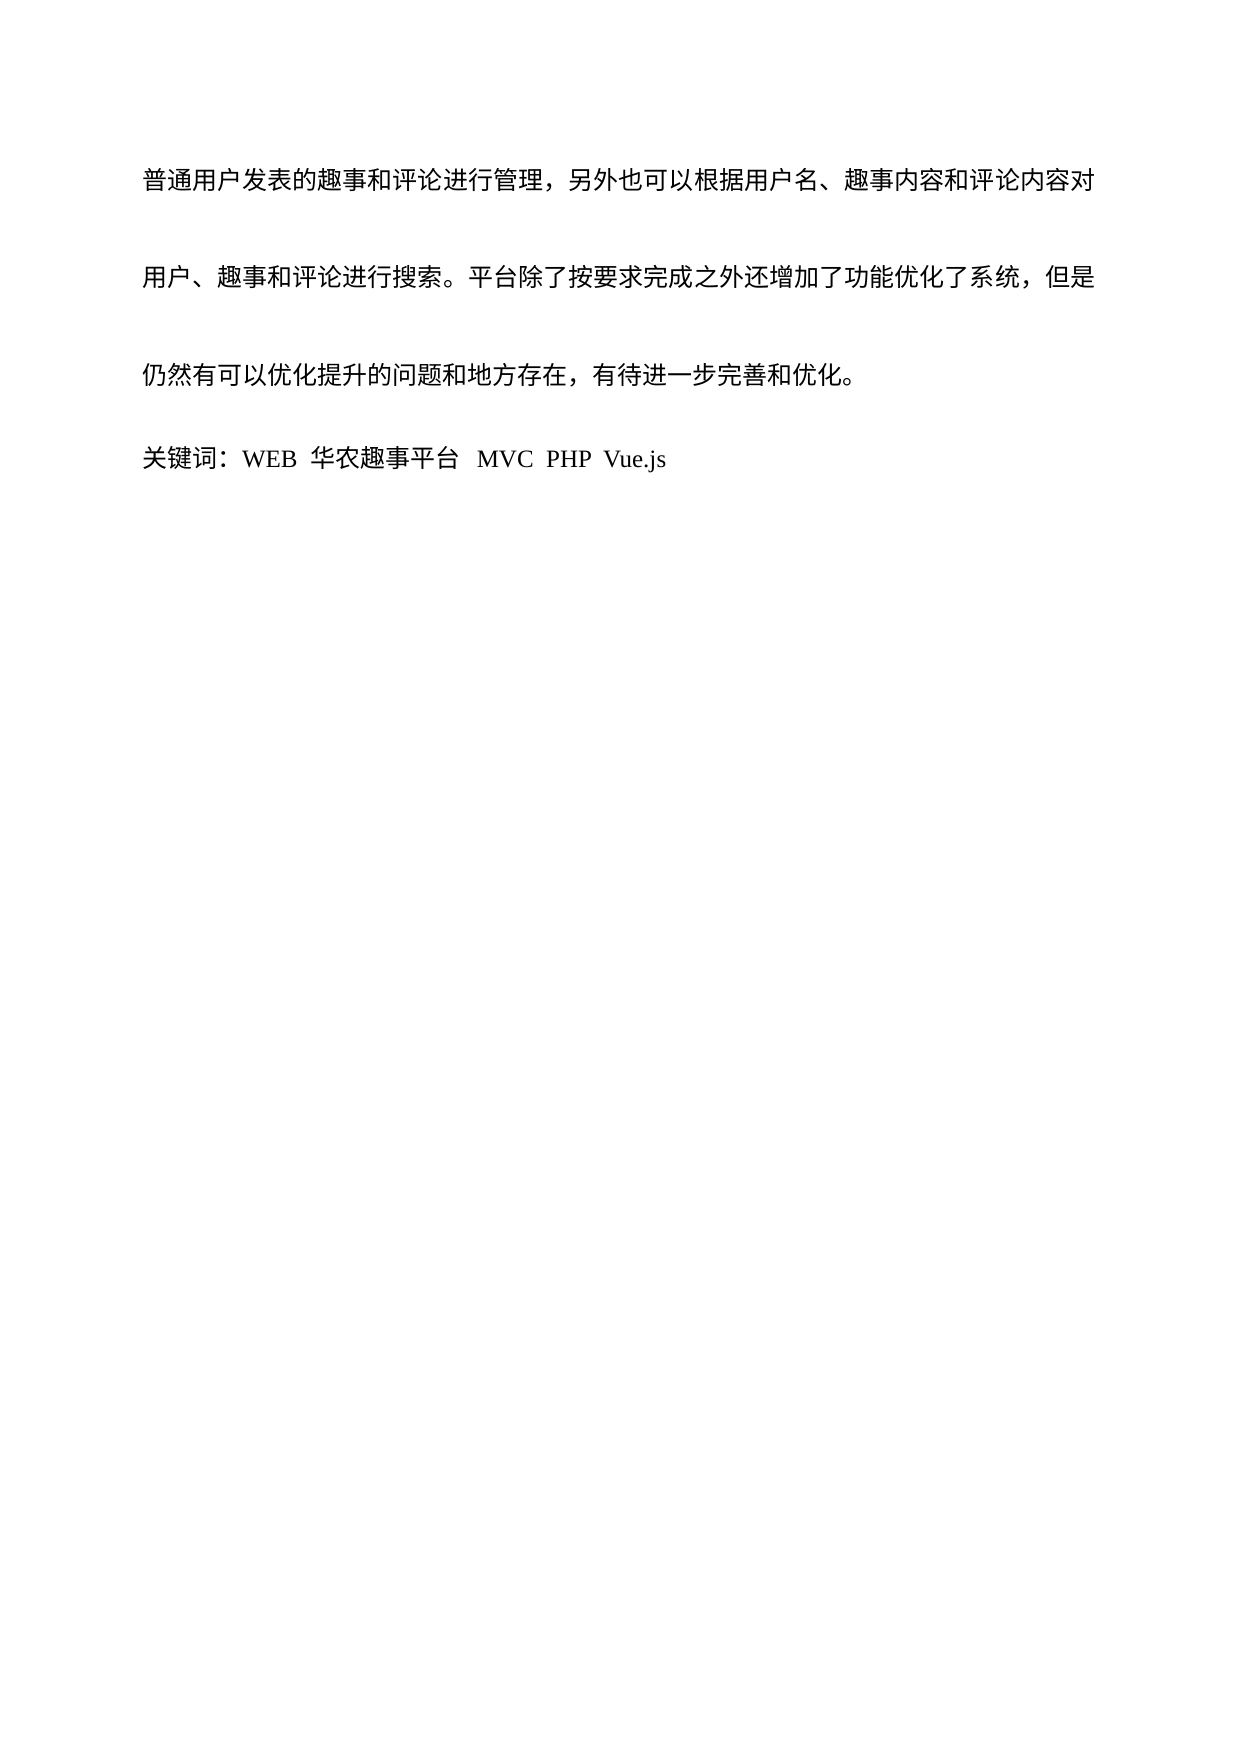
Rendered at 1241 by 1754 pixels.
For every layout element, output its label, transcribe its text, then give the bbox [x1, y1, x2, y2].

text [142, 146, 1098, 406]
text 关键词：WEB 华农趣事平台 MVC PHP Vue.js [142, 424, 1098, 489]
